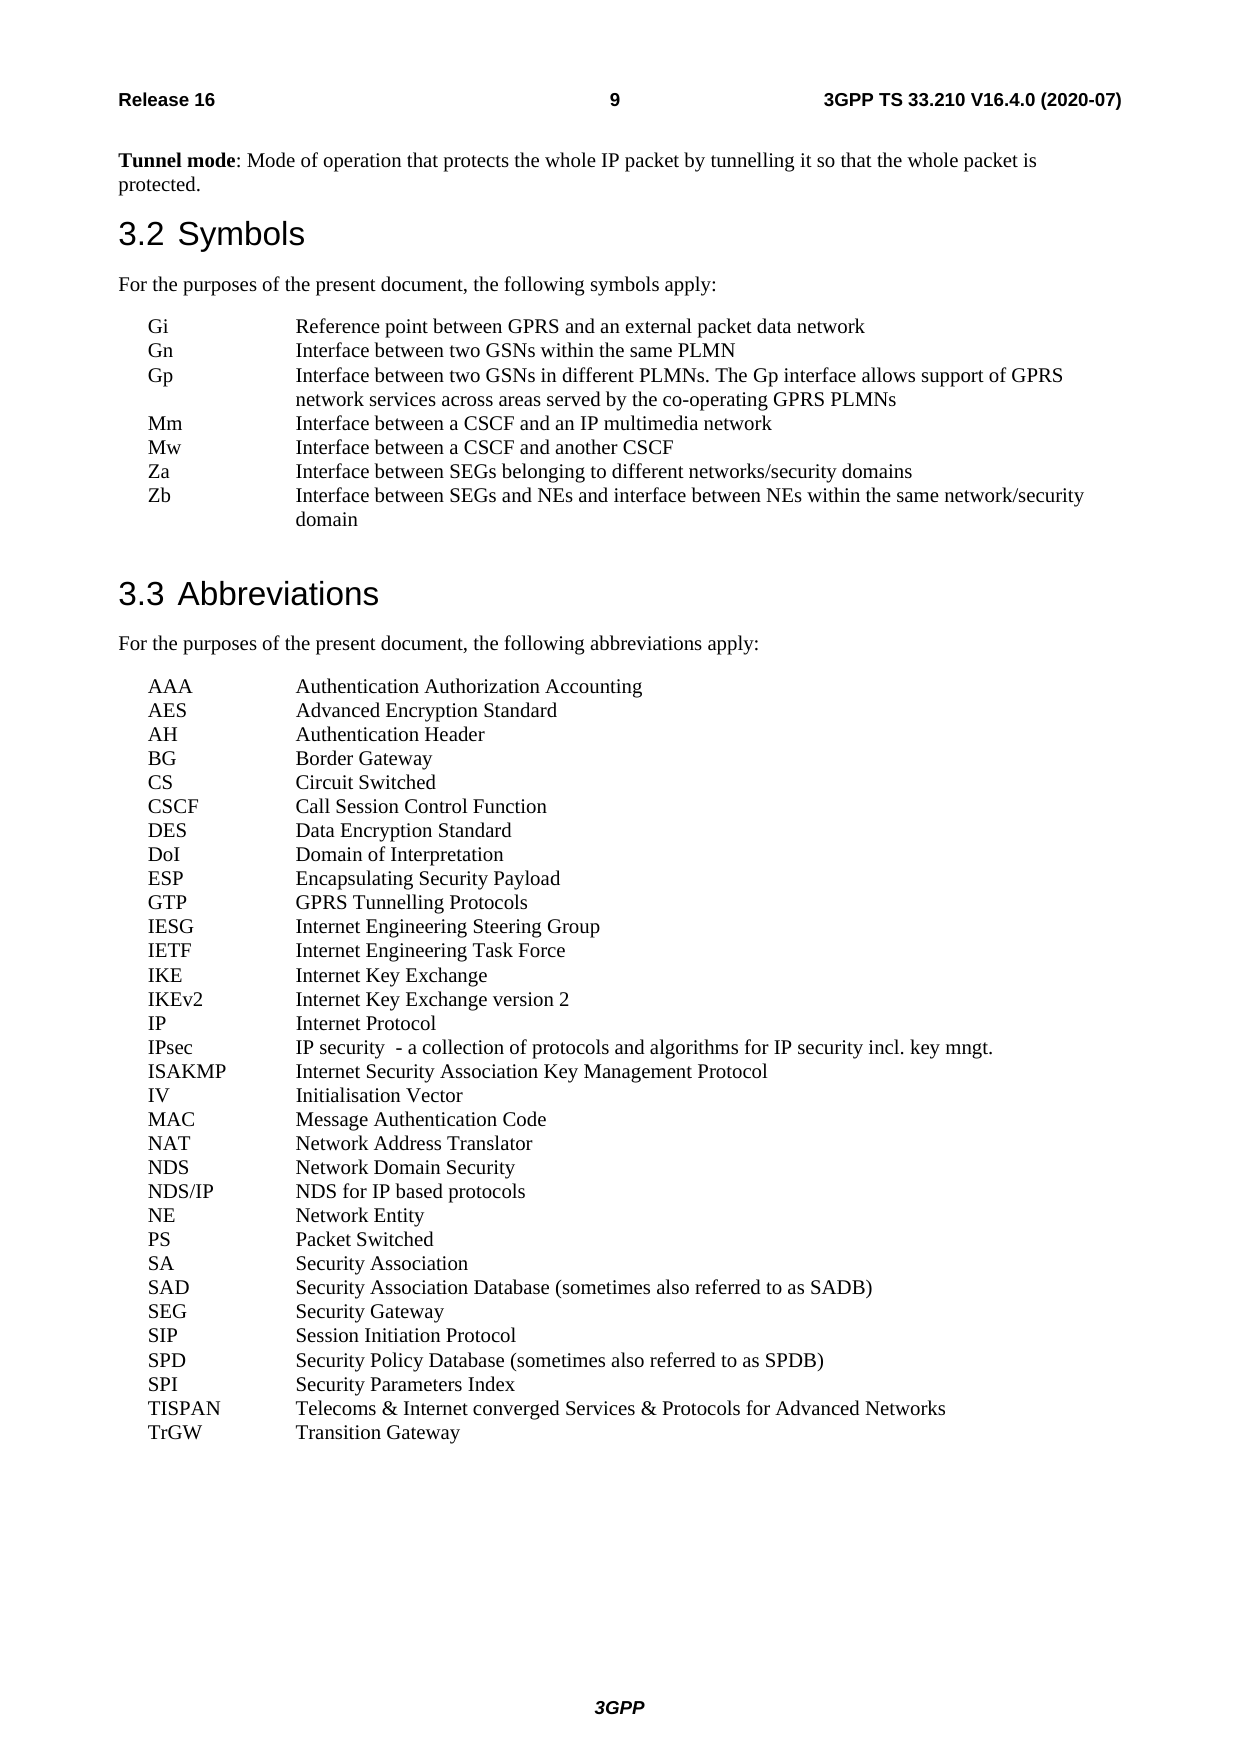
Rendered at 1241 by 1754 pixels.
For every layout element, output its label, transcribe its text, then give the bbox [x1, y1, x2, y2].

subtitle 3.3 Abbreviations [118, 574, 1122, 612]
text NE Network Entity [148, 1203, 1122, 1227]
text Zb Interface between SEGs and NEs and interface between NEs within the same network/security domain [148, 483, 1122, 531]
text For the purposes of the present document, the following abbreviations apply: [118, 631, 1122, 655]
text Mw Interface between a CSCF and another CSCF [148, 435, 1122, 459]
text SEG Security Gateway [148, 1299, 1122, 1323]
text DES Data Encryption Standard [148, 818, 1122, 842]
text GTP GPRS Tunnelling Protocols [148, 890, 1122, 914]
text For the purposes of the present document, the following symbols apply: [118, 272, 1122, 296]
text IV Initialisation Vector [148, 1083, 1122, 1107]
text Gn Interface between two GSNs within the same PLMN [148, 338, 1122, 362]
text ESP Encapsulating Security Payload [148, 866, 1122, 890]
text IP Internet Protocol [148, 1011, 1122, 1035]
text SA Security Association [148, 1251, 1122, 1275]
text SPI Security Parameters Index [148, 1372, 1122, 1396]
text IKE Internet Key Exchange [148, 962, 1122, 987]
text Gi Reference point between GPRS and an external packet data network [148, 314, 1122, 338]
text CSCF Call Session Control Function [148, 794, 1122, 818]
text PS Packet Switched [148, 1227, 1122, 1251]
text Mm Interface between a CSCF and an IP multimedia network [148, 411, 1122, 435]
text DoI Domain of Interpretation [148, 842, 1122, 866]
text AH Authentication Header [148, 722, 1122, 746]
text CS Circuit Switched [148, 770, 1122, 794]
text SPD Security Policy Database (sometimes also referred to as SPDB) [148, 1347, 1122, 1372]
text TrGW Transition Gateway [148, 1420, 1122, 1444]
text IESG Internet Engineering Steering Group [148, 914, 1122, 938]
text IETF Internet Engineering Task Force [148, 938, 1122, 962]
text AAA Authentication Authorization Accounting [148, 674, 1122, 698]
text TISPAN Telecoms & Internet converged Services & Protocols for Advanced Networks [148, 1396, 1122, 1420]
text IKEv2 Internet Key Exchange version 2 [148, 987, 1122, 1011]
text SIP Session Initiation Protocol [148, 1323, 1122, 1347]
text SAD Security Association Database (sometimes also referred to as SADB) [148, 1275, 1122, 1299]
text Gp Interface between two GSNs in different PLMNs. The Gp interface allows support of GPRS network services across areas served by the co-operating GPRS PLMNs [148, 362, 1122, 411]
text NAT Network Address Translator [148, 1131, 1122, 1155]
text AES Advanced Encryption Standard [148, 698, 1122, 722]
text NDS Network Domain Security [148, 1155, 1122, 1179]
text IPsec IP security - a collection of protocols and algorithms for IP security incl. key mngt. [148, 1035, 1122, 1059]
subtitle 3.2 Symbols [118, 214, 1122, 253]
text BG Border Gateway [148, 746, 1122, 770]
text Za Interface between SEGs belonging to different networks/security domains [148, 459, 1122, 483]
text ISAKMP Internet Security Association Key Management Protocol [148, 1059, 1122, 1083]
text Tunnel mode: Mode of operation that protects the whole IP packet by tunnelling it so that the whole packet is protected. [118, 147, 1122, 196]
text NDS/IP NDS for IP based protocols [148, 1179, 1122, 1203]
text MAC Message Authentication Code [148, 1107, 1122, 1131]
